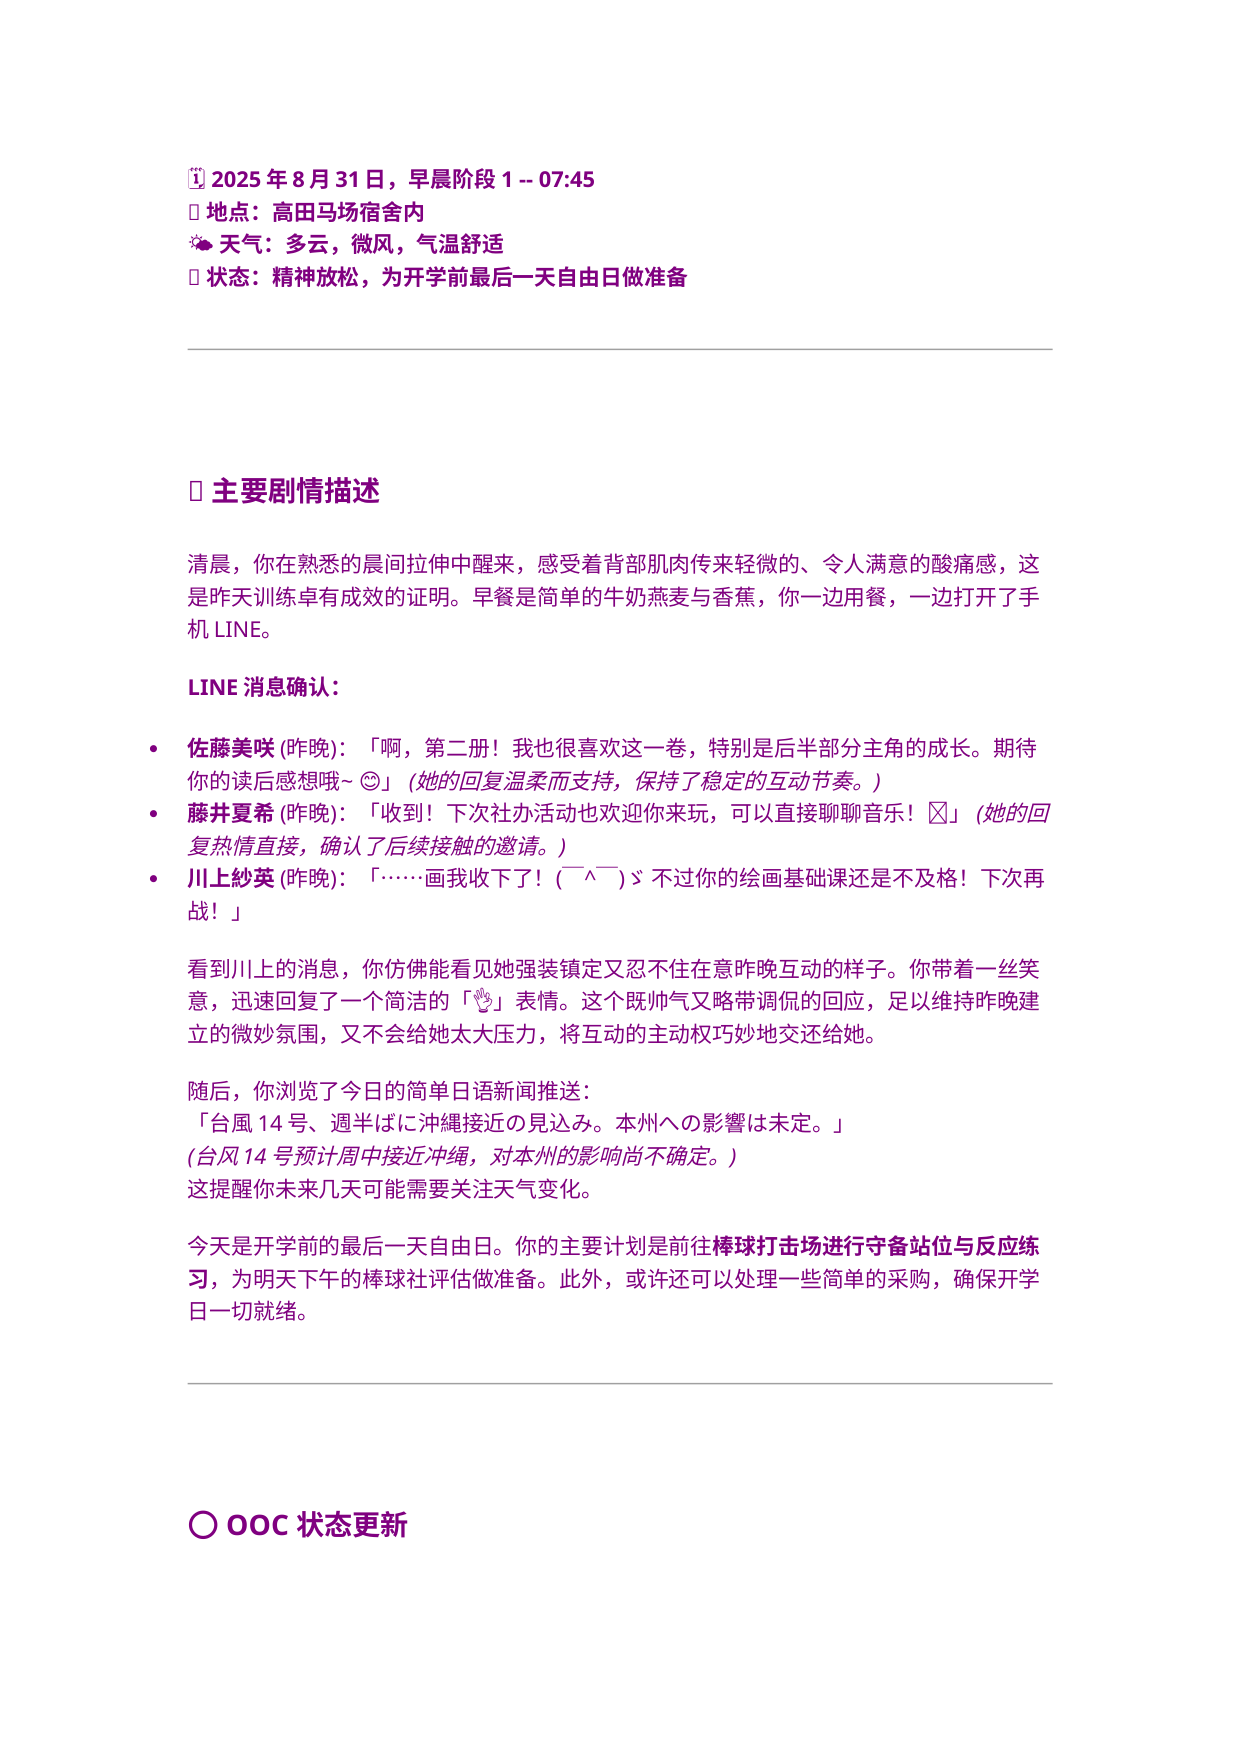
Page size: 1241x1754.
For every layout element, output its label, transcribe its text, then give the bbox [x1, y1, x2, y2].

text 清晨，你在熟悉的晨间拉伸中醒来，感受着背部肌肉传来轻微的、令人满意的酸痛感，这是昨天训练卓有成效的证明。早餐是简单的牛奶燕麦与香蕉，你一边用餐，一边打开了手机LINE。 [187, 547, 1053, 644]
text 看到川上的消息，你仿佛能看见她强装镇定又忍不住在意昨晚互动的样子。你带着一丝笑意，迅速回复了一个简洁的「👌」表情。这个既帅气又略带调侃的回应，足以维持昨晚建立的微妙氛围，又不会给她太大压力，将互动的主动权巧妙地交还给她。 [187, 951, 1053, 1049]
list 藤井夏希 (昨晚)：「收到！下次社办活动也欢迎你来玩，可以直接聊聊音乐！🎹」 (她的回复热情直接，确认了后续接触的邀请。) [150, 796, 1053, 861]
text 随后，你浏览了今日的简单日语新闻推送： 「台風14号、週半ばに沖縄接近の見込み。本州への影響は未定。」 (台风14号预计周中接近冲绳，对本州的影响尚不确定。) 这提醒你未来几天可能需要关注天气变化。 [187, 1074, 1053, 1204]
text 🗓️ 2025年8月31日，早晨阶段 1 -- 07:45 📍 地点：高田马场宿舍内 🌤️ 天气：多云，微风，气温舒适 🎒 状态：精神放松，为开学前最后一天自由日做准备 [187, 162, 1053, 292]
text ⭕ OOC 状态更新 [187, 1491, 1053, 1556]
list 川上紗英 (昨晚)：「……画我收下了！(￣^￣)ゞ 不过你的绘画基础课还是不及格！下次再战！」 [150, 861, 1053, 926]
text LINE消息确认： [187, 669, 1053, 702]
list 佐藤美咲 (昨晚)：「啊，第二册！我也很喜欢这一卷，特别是后半部分主角的成长。期待你的读后感想哦~ 😊」 (她的回复温柔而支持，保持了稳定的互动节奏。) [150, 731, 1053, 796]
text 📖 主要剧情描述 [187, 457, 1053, 522]
text 今天是开学前的最后一天自由日。你的主要计划是前往棒球打击场进行守备站位与反应练习，为明天下午的棒球社评估做准备。此外，或许还可以处理一些简单的采购，确保开学日一切就绪。 [187, 1229, 1053, 1326]
